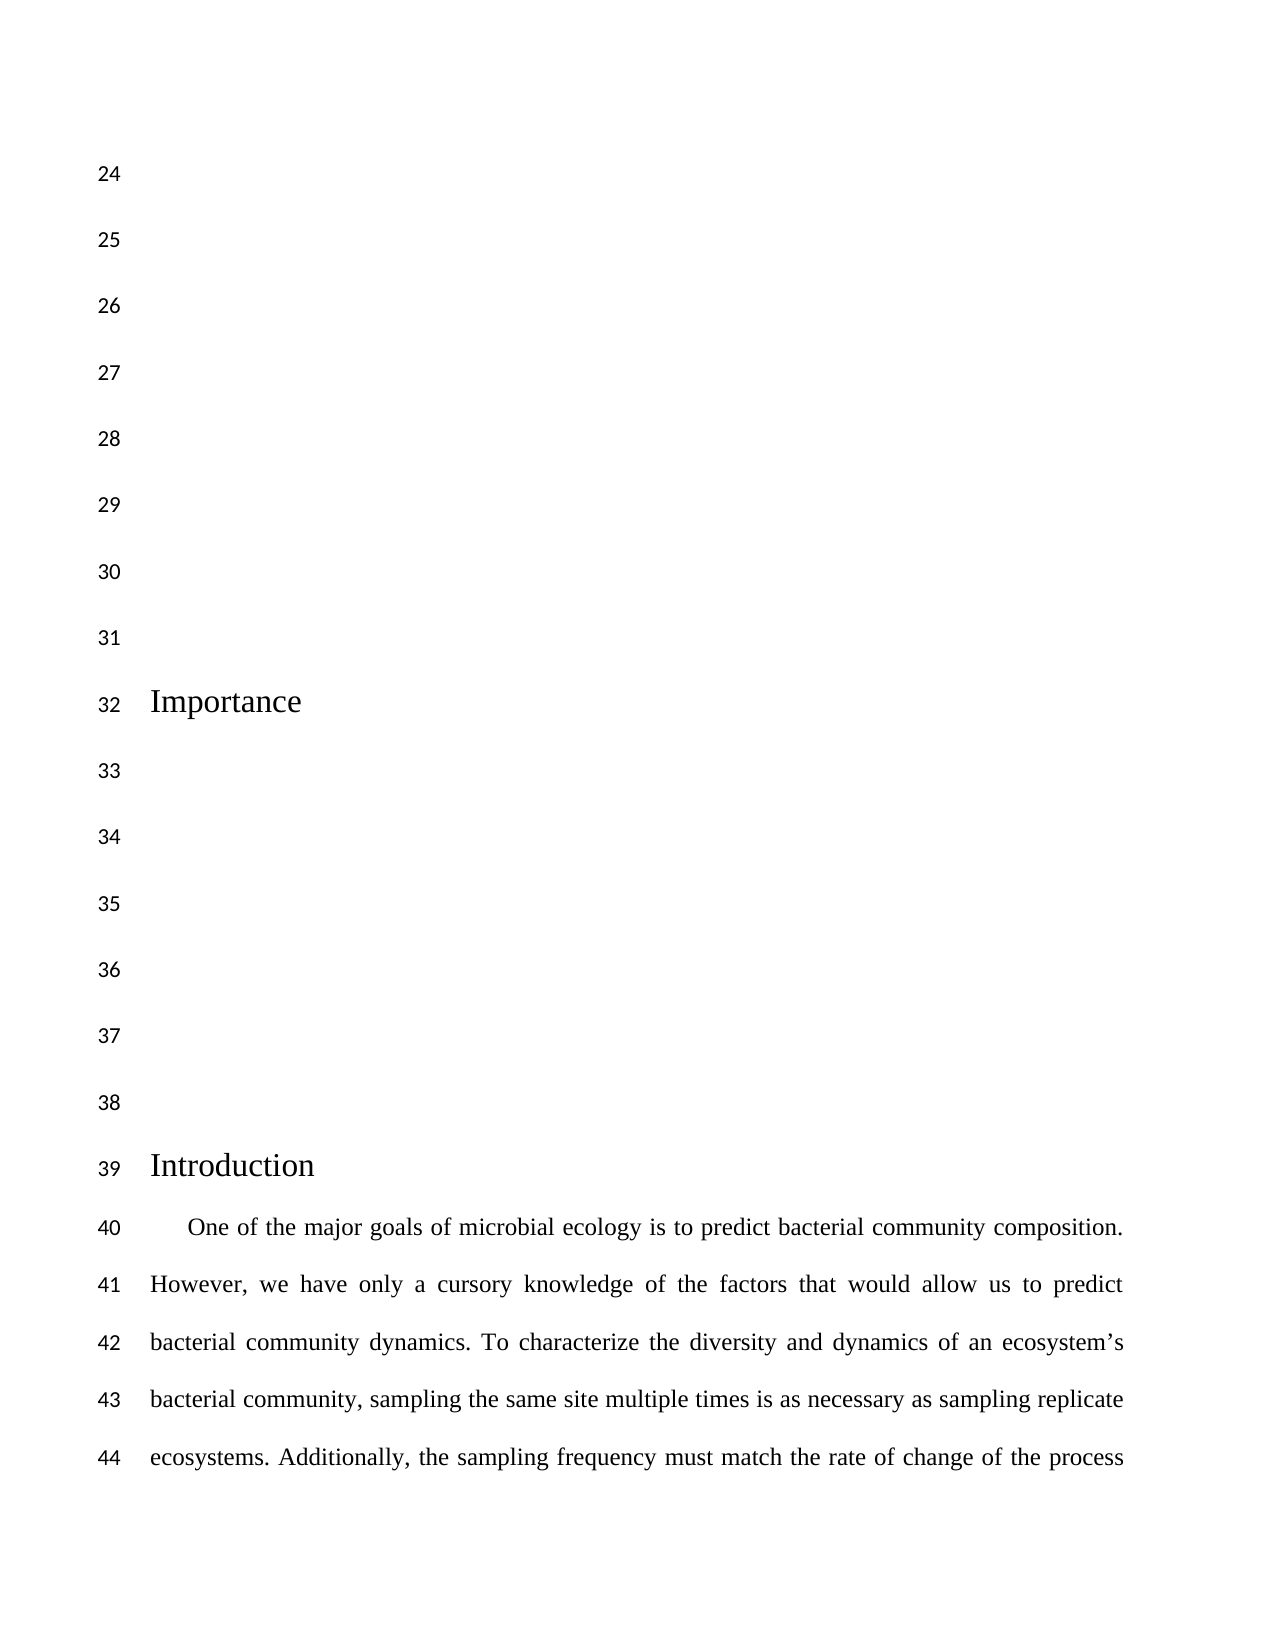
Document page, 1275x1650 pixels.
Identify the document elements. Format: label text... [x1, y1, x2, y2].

subtitle Introduction [150, 1145, 1125, 1184]
subtitle Importance [150, 681, 1125, 719]
